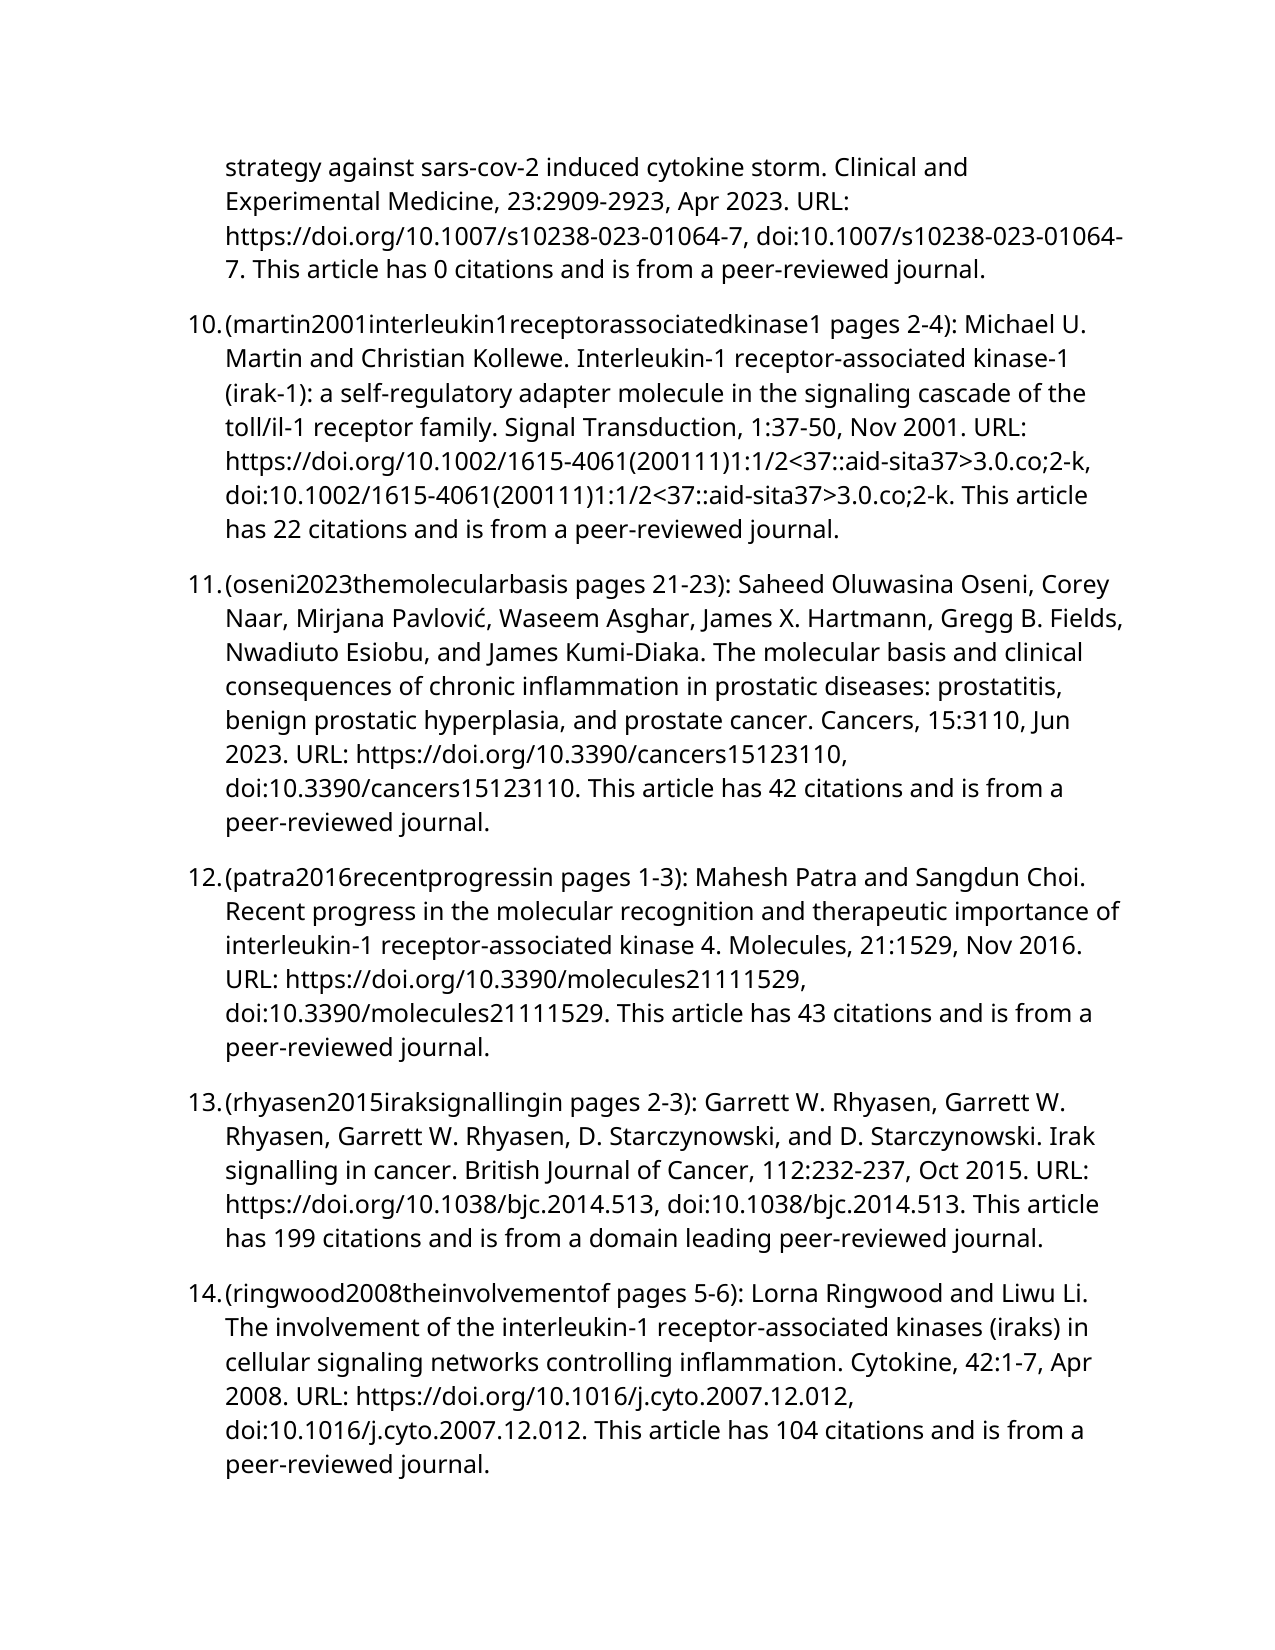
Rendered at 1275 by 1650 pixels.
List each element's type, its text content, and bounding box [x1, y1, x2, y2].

list (rhyasen2015iraksignallingin pages 2-3): Garrett W. Rhyasen, Garrett W. Rhyasen, Garrett W. Rhyasen, D. Starczynowski, and D. Starczynowski. Irak signalling in cancer. British Journal of Cancer, 112:232-237, Oct 2015. URL: https://doi.org/10.1038/bjc.2014.513, doi:10.1038/bjc.2014.513. This article has 199 citations and is from a domain leading peer-reviewed journal. [187, 1085, 1125, 1255]
list (patra2016recentprogressin pages 1-3): Mahesh Patra and Sangdun Choi. Recent progress in the molecular recognition and therapeutic importance of interleukin-1 receptor-associated kinase 4. Molecules, 21:1529, Nov 2016. URL: https://doi.org/10.3390/molecules21111529, doi:10.3390/molecules21111529. This article has 43 citations and is from a peer-reviewed journal. [187, 860, 1125, 1064]
list (martin2001interleukin1receptorassociatedkinase1 pages 2-4): Michael U. Martin and Christian Kollewe. Interleukin-1 receptor-associated kinase-1 (irak-1): a self-regulatory adapter molecule in the signaling cascade of the toll/il-1 receptor family. Signal Transduction, 1:37-50, Nov 2001. URL: https://doi.org/10.1002/1615-4061(200111)1:1/2<37::aid-sita37>3.0.co;2-k, doi:10.1002/1615-4061(200111)1:1/2<37::aid-sita37>3.0.co;2-k. This article has 22 citations and is from a peer-reviewed journal. [187, 307, 1125, 546]
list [187, 150, 1125, 286]
list (oseni2023themolecularbasis pages 21-23): Saheed Oluwasina Oseni, Corey Naar, Mirjana Pavlović, Waseem Asghar, James X. Hartmann, Gregg B. Fields, Nwadiuto Esiobu, and James Kumi-Diaka. The molecular basis and clinical consequences of chronic inflammation in prostatic diseases: prostatitis, benign prostatic hyperplasia, and prostate cancer. Cancers, 15:3110, Jun 2023. URL: https://doi.org/10.3390/cancers15123110, doi:10.3390/cancers15123110. This article has 42 citations and is from a peer-reviewed journal. [187, 566, 1125, 839]
list (ringwood2008theinvolvementof pages 5-6): Lorna Ringwood and Liwu Li. The involvement of the interleukin-1 receptor-associated kinases (iraks) in cellular signaling networks controlling inflammation. Cytokine, 42:1-7, Apr 2008. URL: https://doi.org/10.1016/j.cyto.2007.12.012, doi:10.1016/j.cyto.2007.12.012. This article has 104 citations and is from a peer-reviewed journal. [187, 1276, 1125, 1480]
